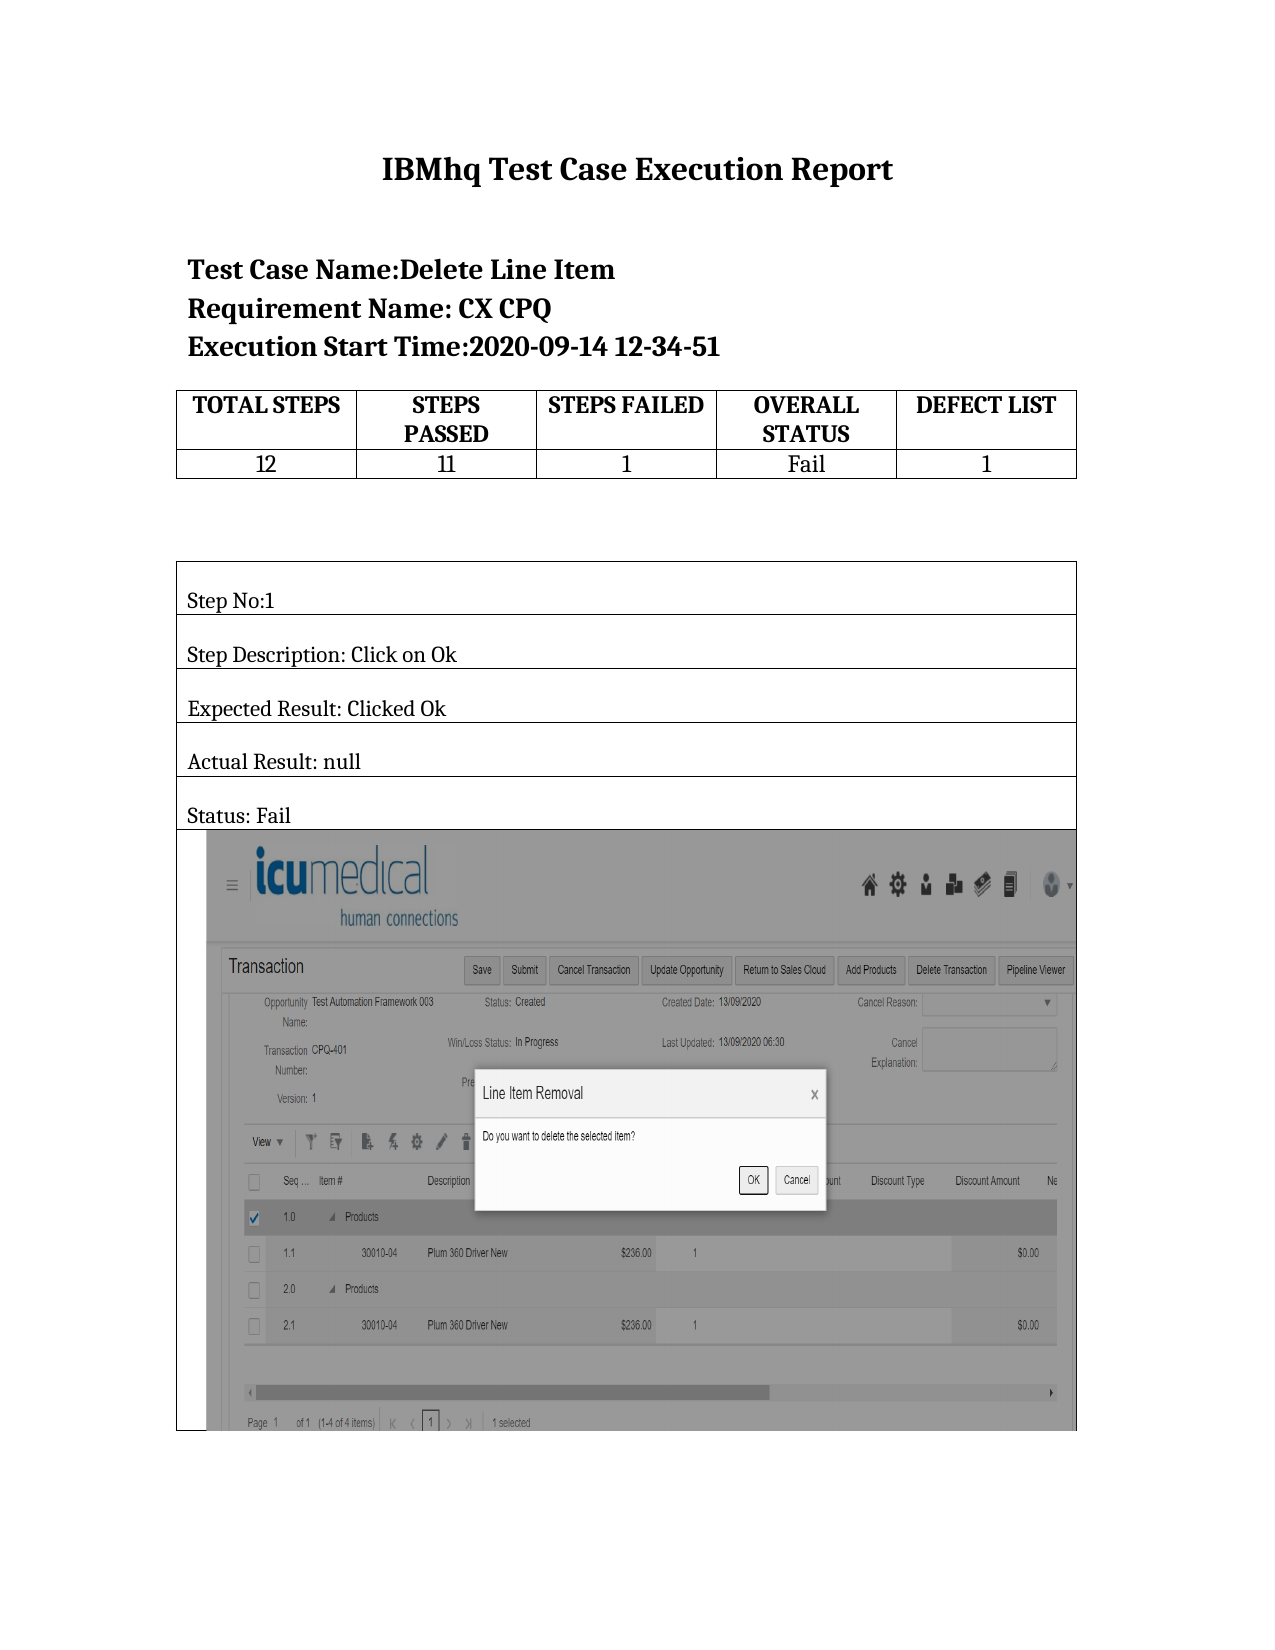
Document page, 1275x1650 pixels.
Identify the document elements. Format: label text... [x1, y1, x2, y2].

table_cell 11 [357, 450, 536, 478]
table_header DEFECT LIST [897, 391, 1076, 448]
table_cell Status: Fail [177, 777, 1076, 829]
table_cell 12 [177, 450, 356, 478]
picture [206, 830, 1077, 1431]
table_cell 1 [537, 450, 716, 478]
table_cell Actual Result: null [177, 723, 1076, 776]
table_header Step No:1 [177, 562, 1076, 614]
table_header STEPS FAILED [537, 391, 716, 448]
table_header STEPS PASSED [357, 391, 536, 448]
table_header TOTAL STEPS [177, 391, 356, 448]
text Test Case Name:Delete Line Item Requirement Name: CX CPQ Execution Start Time:2020-09-14 12-34-51 [187, 215, 1087, 364]
table_cell [177, 830, 206, 1430]
text IBMhq Test Case Execution Report [187, 150, 1087, 188]
table_cell Expected Result: Clicked Ok [177, 669, 1076, 722]
table_cell Step Description: Click on Ok [177, 615, 1076, 668]
table_cell Fail [717, 450, 896, 478]
table_cell 1 [897, 450, 1076, 478]
table_header OVERALL STATUS [717, 391, 896, 448]
